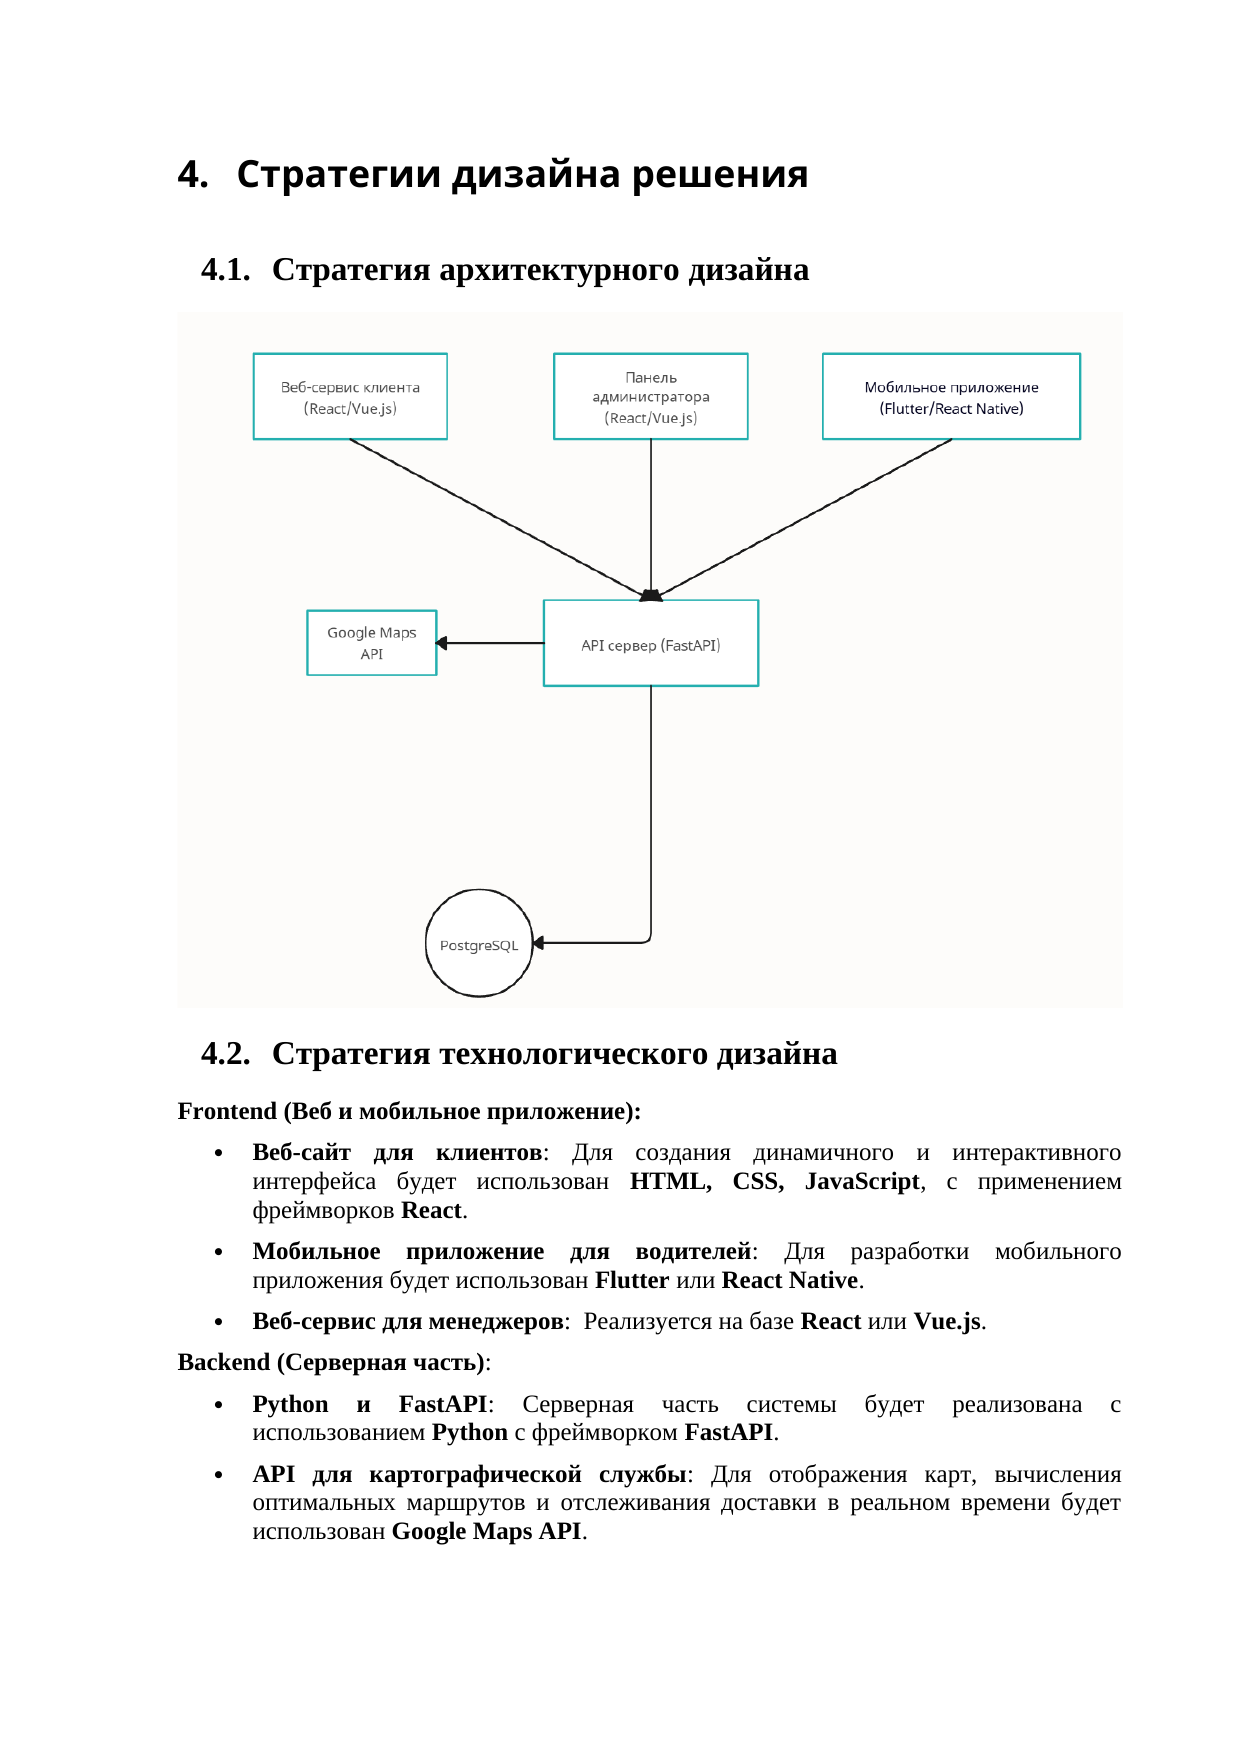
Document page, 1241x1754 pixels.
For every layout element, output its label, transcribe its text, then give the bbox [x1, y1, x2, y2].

subtitle Стратегия архитектурного дизайна [201, 249, 1122, 287]
list API для картографической службы: Для отображения карт, вычисления оптимальных маршрутов и отслеживания доставки в реальном времени будет использован Google Maps API. [215, 1459, 1122, 1545]
list Веб-сервис для менеджеров: Реализуется на базе React или Vue.js. [215, 1306, 1122, 1335]
text Backend (Серверная часть): [177, 1347, 1122, 1376]
subtitle Стратегии дизайна решения [177, 148, 1122, 199]
picture [177, 312, 1123, 1008]
subtitle Стратегия технологического дизайна [201, 1033, 1122, 1071]
text Frontend (Веб и мобильное приложение): [177, 1096, 1122, 1125]
list Веб-сайт для клиентов: Для создания динамичного и интерактивного интерфейса будет использован HTML, CSS, JavaScript, с применением фреймворков React. [215, 1137, 1122, 1224]
list Python и FastAPI: Серверная часть системы будет реализована с использованием Python с фреймворком FastAPI. [215, 1389, 1122, 1446]
list Мобильное приложение для водителей: Для разработки мобильного приложения будет использован Flutter или React Native. [215, 1236, 1122, 1294]
